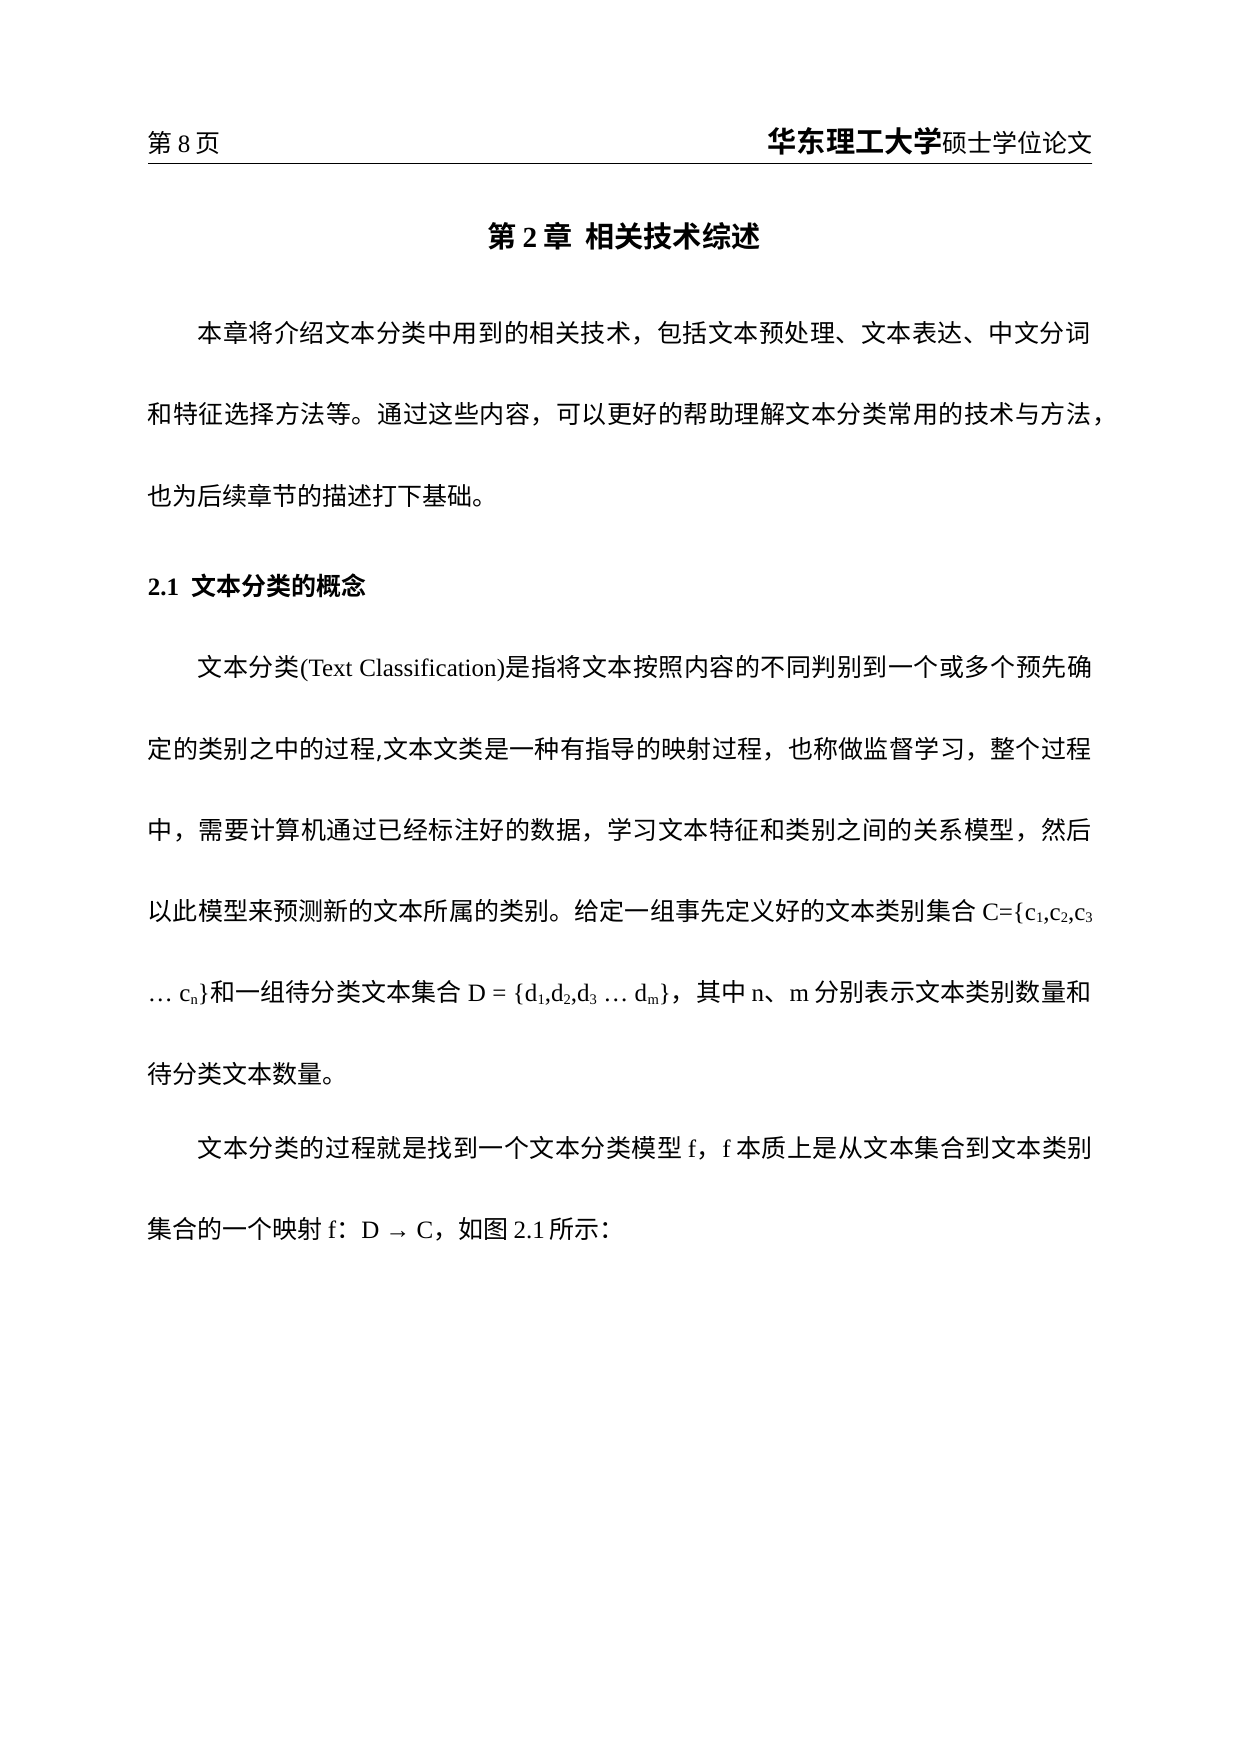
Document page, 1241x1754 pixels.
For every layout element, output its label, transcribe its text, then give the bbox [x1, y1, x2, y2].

subtitle 第2章 相关技术综述 [148, 202, 1092, 267]
subtitle 2.1 文本分类的概念 [148, 552, 1092, 617]
text 文本分类(Text Classification)是指将文本按照内容的不同判别到一个或多个预先确定的类别之中的过程,文本文类是一种有指导的映射过程，也称做监督学习，整个过程中，需要计算机通过已经标注好的数据，学习文本特征和类别之间的关系模型，然后以此模型来预测新的文本所属的类别。给定一组事先定义好的文本类别集合C={c1,c2,c3 … cn}和一组待分类文本集合D = {d1,d2,d3 … dm}，其中n、m分别表示文本类别数量和待分类文本数量。 [148, 633, 1092, 1105]
text 本章将介绍文本分类中用到的相关技术，包括文本预处理、文本表达、中文分词和特征选择方法等。通过这些内容，可以更好的帮助理解文本分类常用的技术与方法，也为后续章节的描述打下基础。 [148, 299, 1092, 527]
text 文本分类的过程就是找到一个文本分类模型f，f本质上是从文本集合到文本类别集合的一个映射f：D → C，如图2.1所示： [148, 1114, 1092, 1260]
